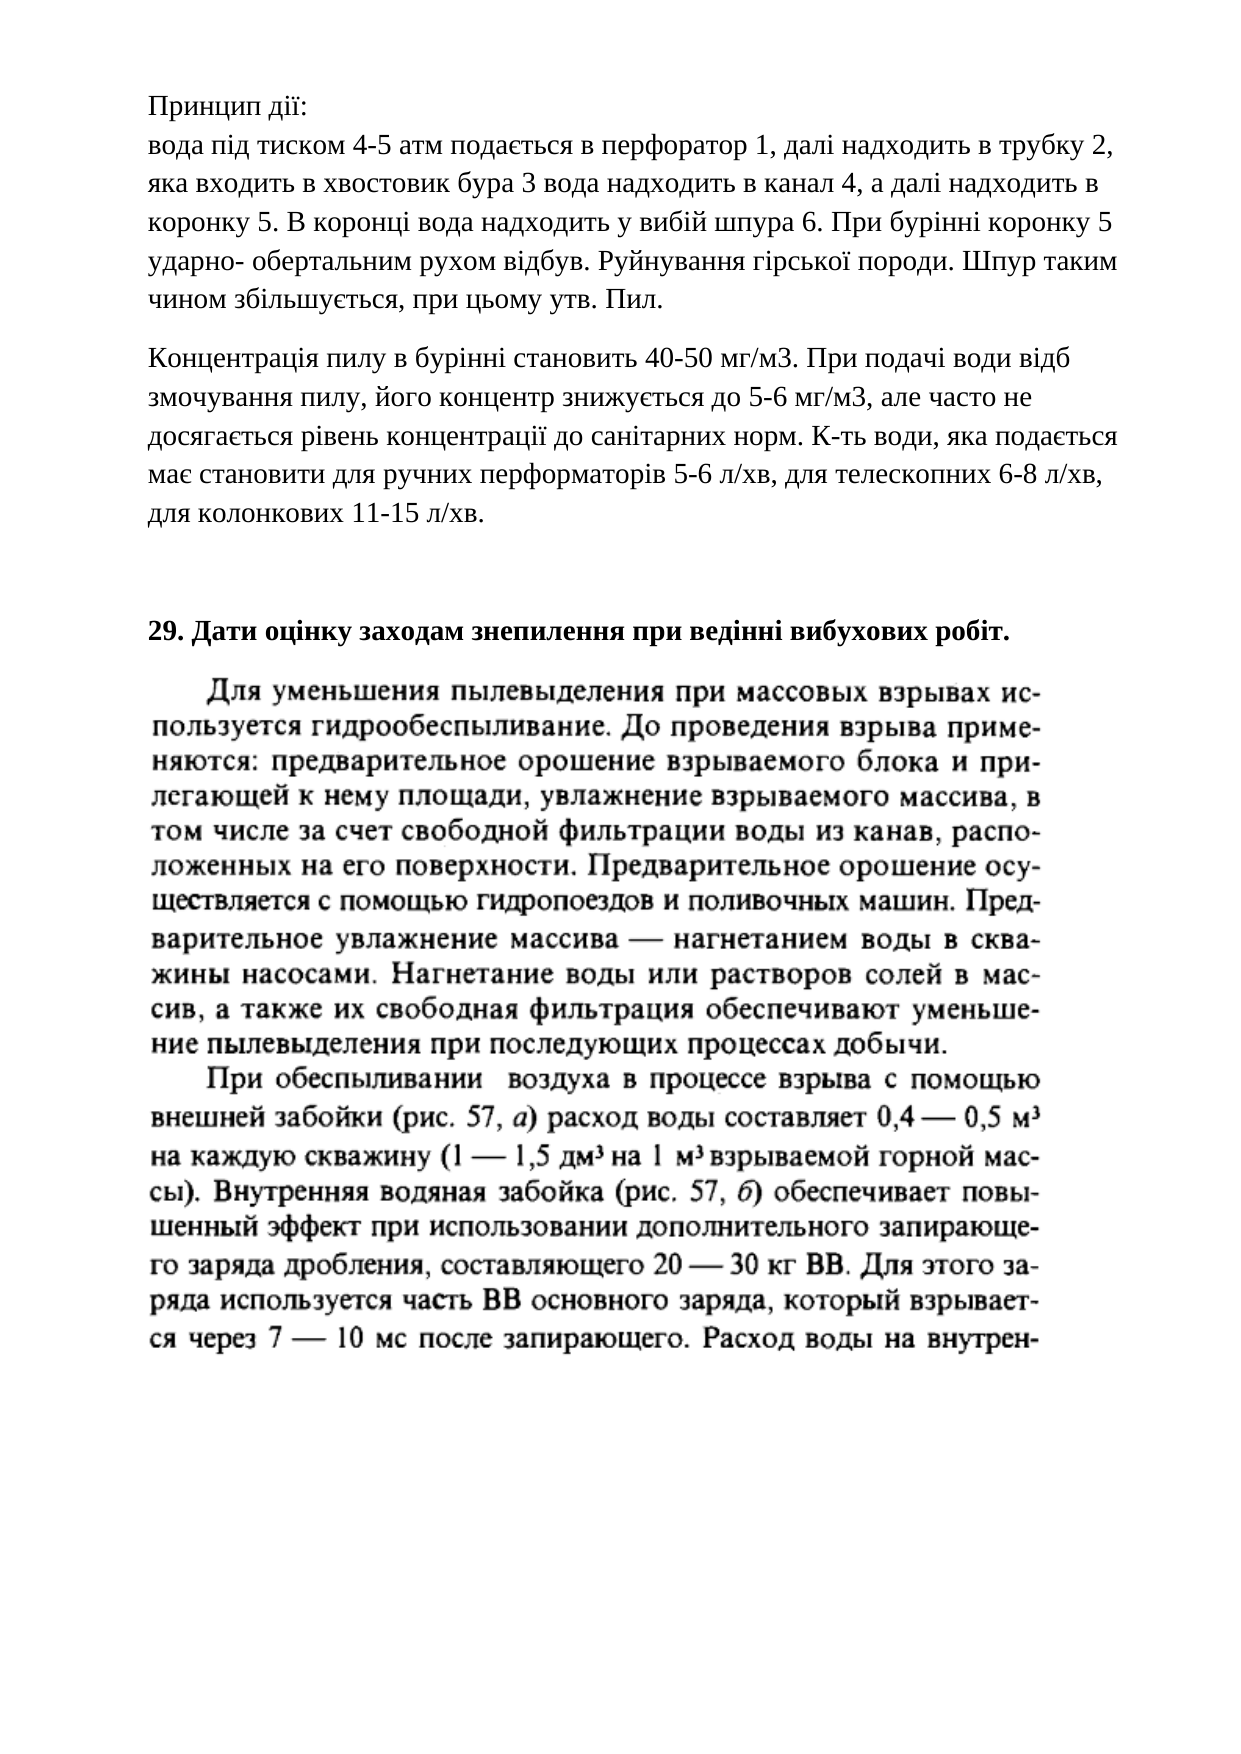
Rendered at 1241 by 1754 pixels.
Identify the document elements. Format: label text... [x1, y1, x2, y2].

text Принцип дії: вода під тиском 4-5 атм подається в перфоратор 1, далі надходить в трубку 2, яка входить в хвостовик бура 3 вода надходить в канал 4, а далі надходить в коронку 5. В коронці вода надходить у вибій шпура 6. При бурінні коронку 5 ударно- обертальним рухом відбув. Руйнування гірської породи. Шпур таким чином збільшується, при цьому утв. Пил. [148, 88, 1152, 315]
text 29. Дати оцінку заходам знепилення при ведінні вибухових робіт. [148, 613, 1152, 647]
picture [147, 672, 1059, 1362]
text Концентрація пилу в бурінні становить 40-50 мг/м3. При подачі води відб змочування пилу, його концентр знижується до 5-6 мг/м3, але часто не досягається рівень концентрації до санітарних норм. К-ть води, яка подається має становити для ручних перформаторів 5-6 л/хв, для телескопних 6-8 л/хв, для колонкових 11-15 л/хв. [148, 341, 1152, 528]
